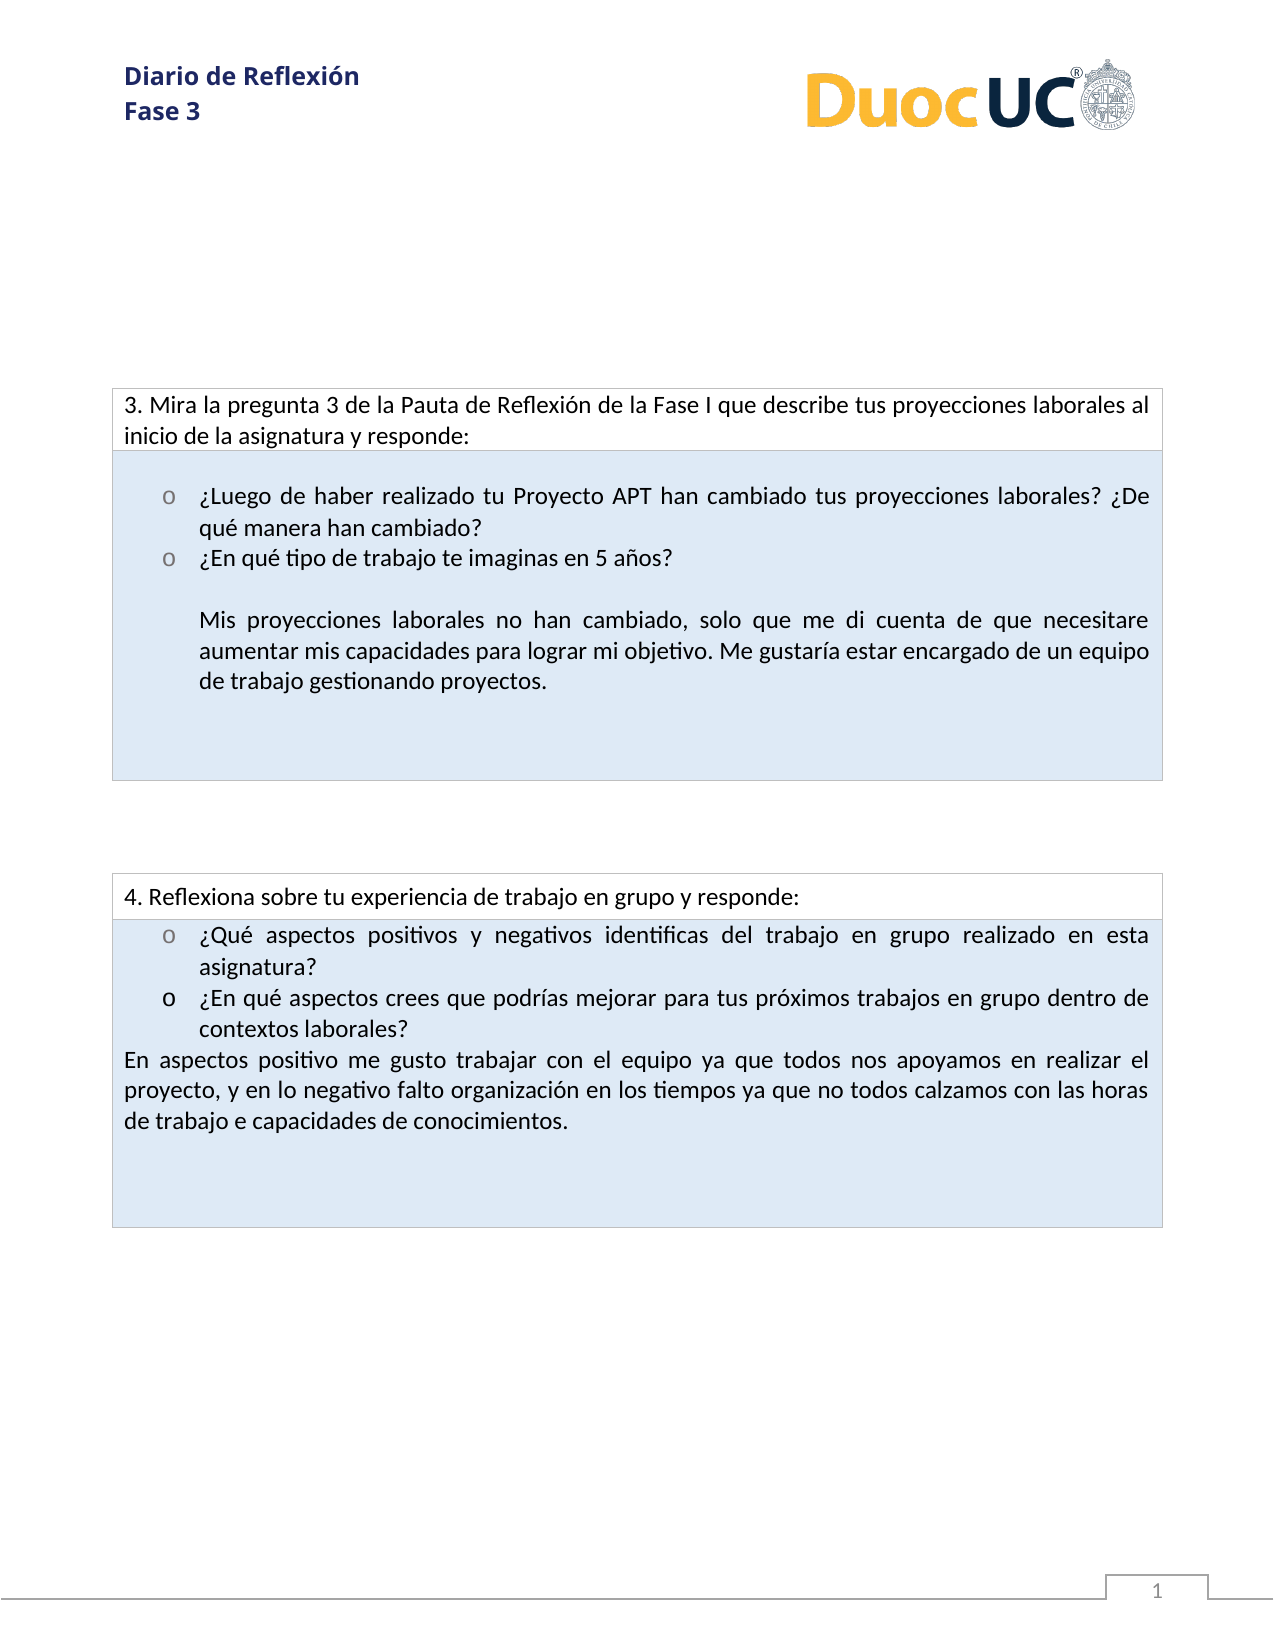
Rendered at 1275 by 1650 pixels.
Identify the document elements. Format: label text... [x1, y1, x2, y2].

table_cell ¿Luego de haber realizado tu Proyecto APT han cambiado tus proyecciones laborales? ¿De qué manera han cambiado? ¿En qué tipo de trabajo te imaginas en 5 años? Mis proyecciones laborales no han cambiado, solo que me di cuenta de que necesitare aumentar mis capacidades para lograr mi objetivo. Me gustaría estar encargado de un equipo de trabajo gestionando proyectos. [113, 451, 1162, 780]
table_header 3. Mira la pregunta 3 de la Pauta de Reflexión de la Fase I que describe tus proyecciones laborales al inicio de la asignatura y responde: [113, 389, 1162, 450]
table_header 4. Reflexiona sobre tu experiencia de trabajo en grupo y responde: [113, 874, 1162, 918]
picture [807, 59, 1135, 130]
table_cell ¿Qué aspectos positivos y negativos identificas del trabajo en grupo realizado en esta asignatura? ¿En qué aspectos crees que podrías mejorar para tus próximos trabajos en grupo dentro de contextos laborales? En aspectos positivo me gusto trabajar con el equipo ya que todos nos apoyamos en realizar el proyecto, y en lo negativo falto organización en los tiempos ya que no todos calzamos con las horas de trabajo e capacidades de conocimientos. [113, 920, 1162, 1227]
